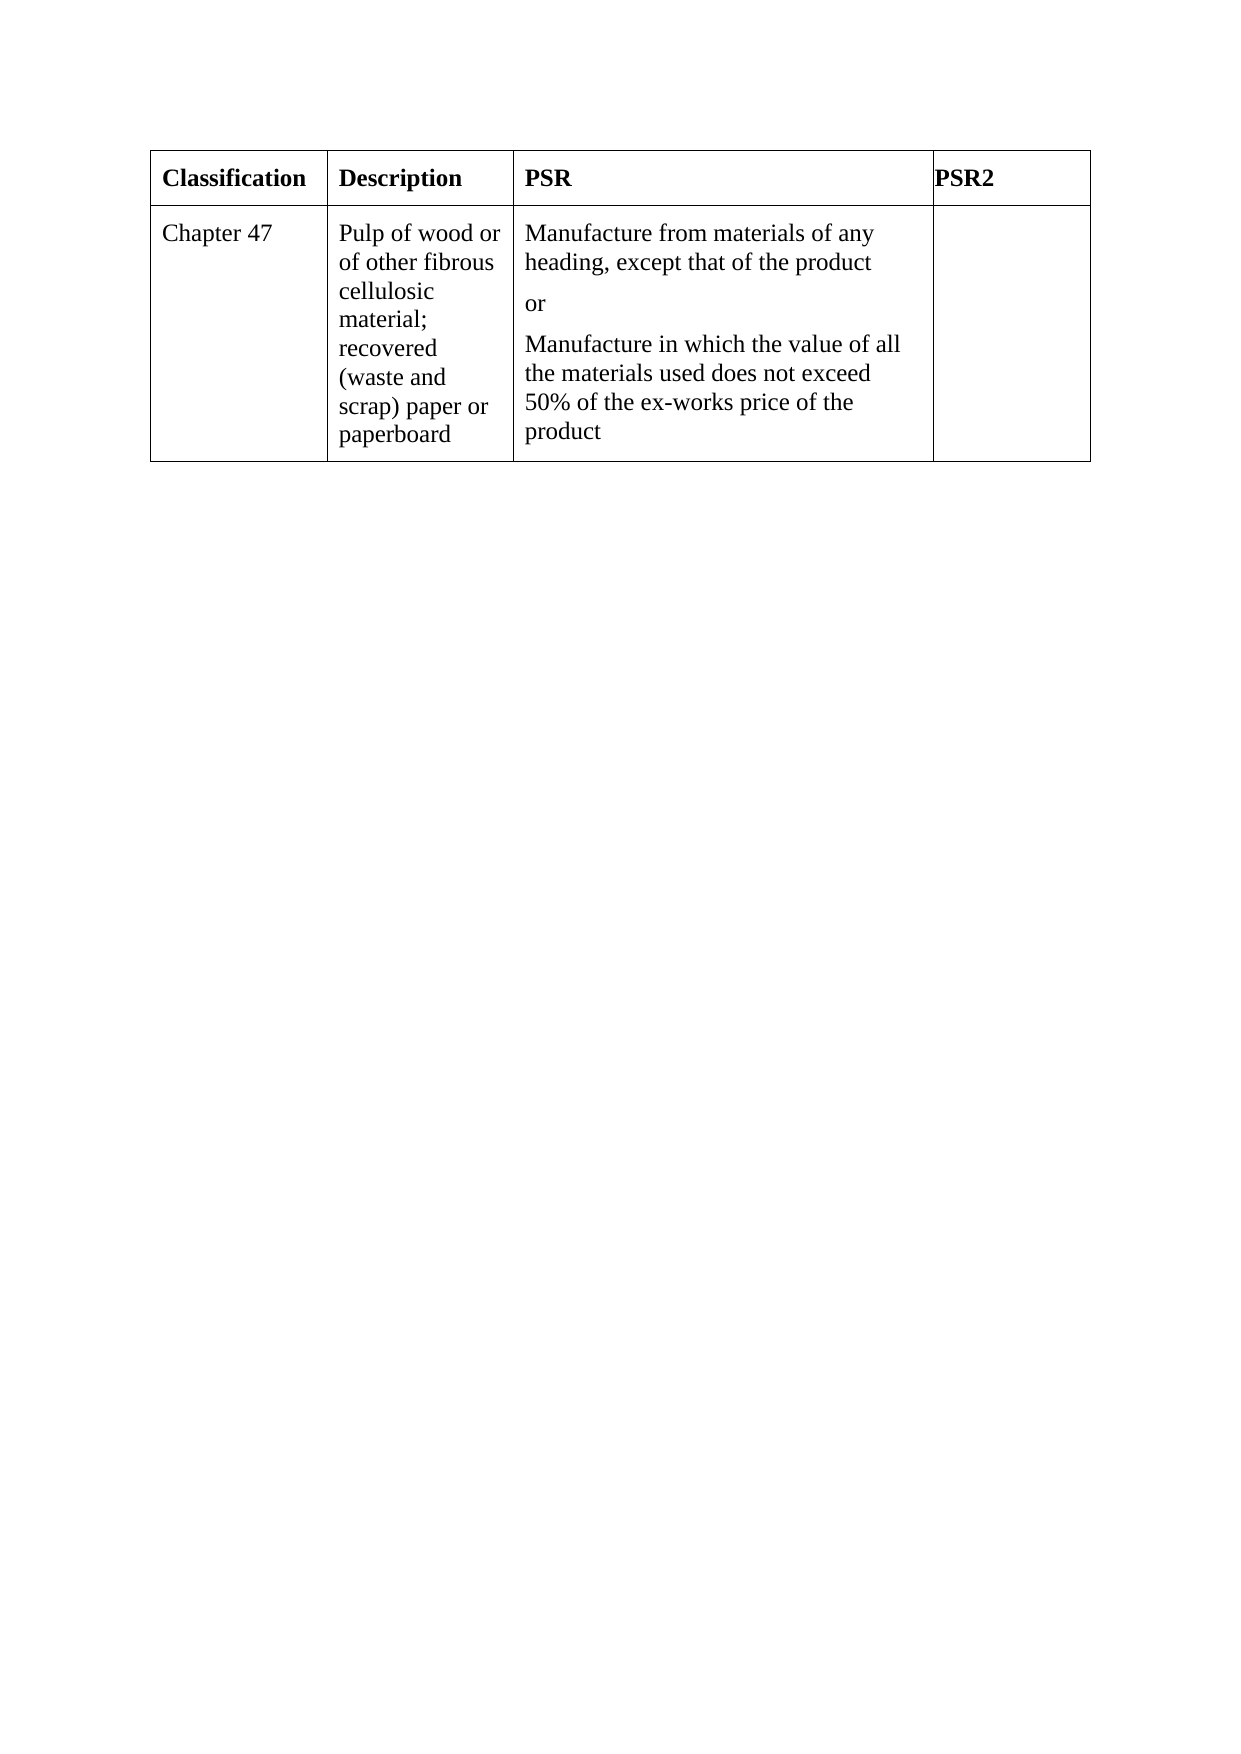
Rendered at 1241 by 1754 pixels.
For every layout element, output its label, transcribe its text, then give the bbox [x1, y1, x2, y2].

table_header PSR [514, 151, 933, 205]
table_header PSR2 [934, 151, 1090, 205]
table_cell Pulp of wood or of other fibrous cellulosic material; recovered (waste and scrap) paper or paperboard [328, 206, 513, 461]
table_cell Chapter 47 [151, 206, 327, 461]
table_cell [934, 206, 1090, 461]
table_header Description [328, 151, 513, 205]
table_header Classification [151, 151, 327, 205]
table_cell Manufacture from materials of any heading, except that of the product or Manufacture in which the value of all the materials used does not exceed 50% of the ex-works price of the product [514, 206, 933, 461]
